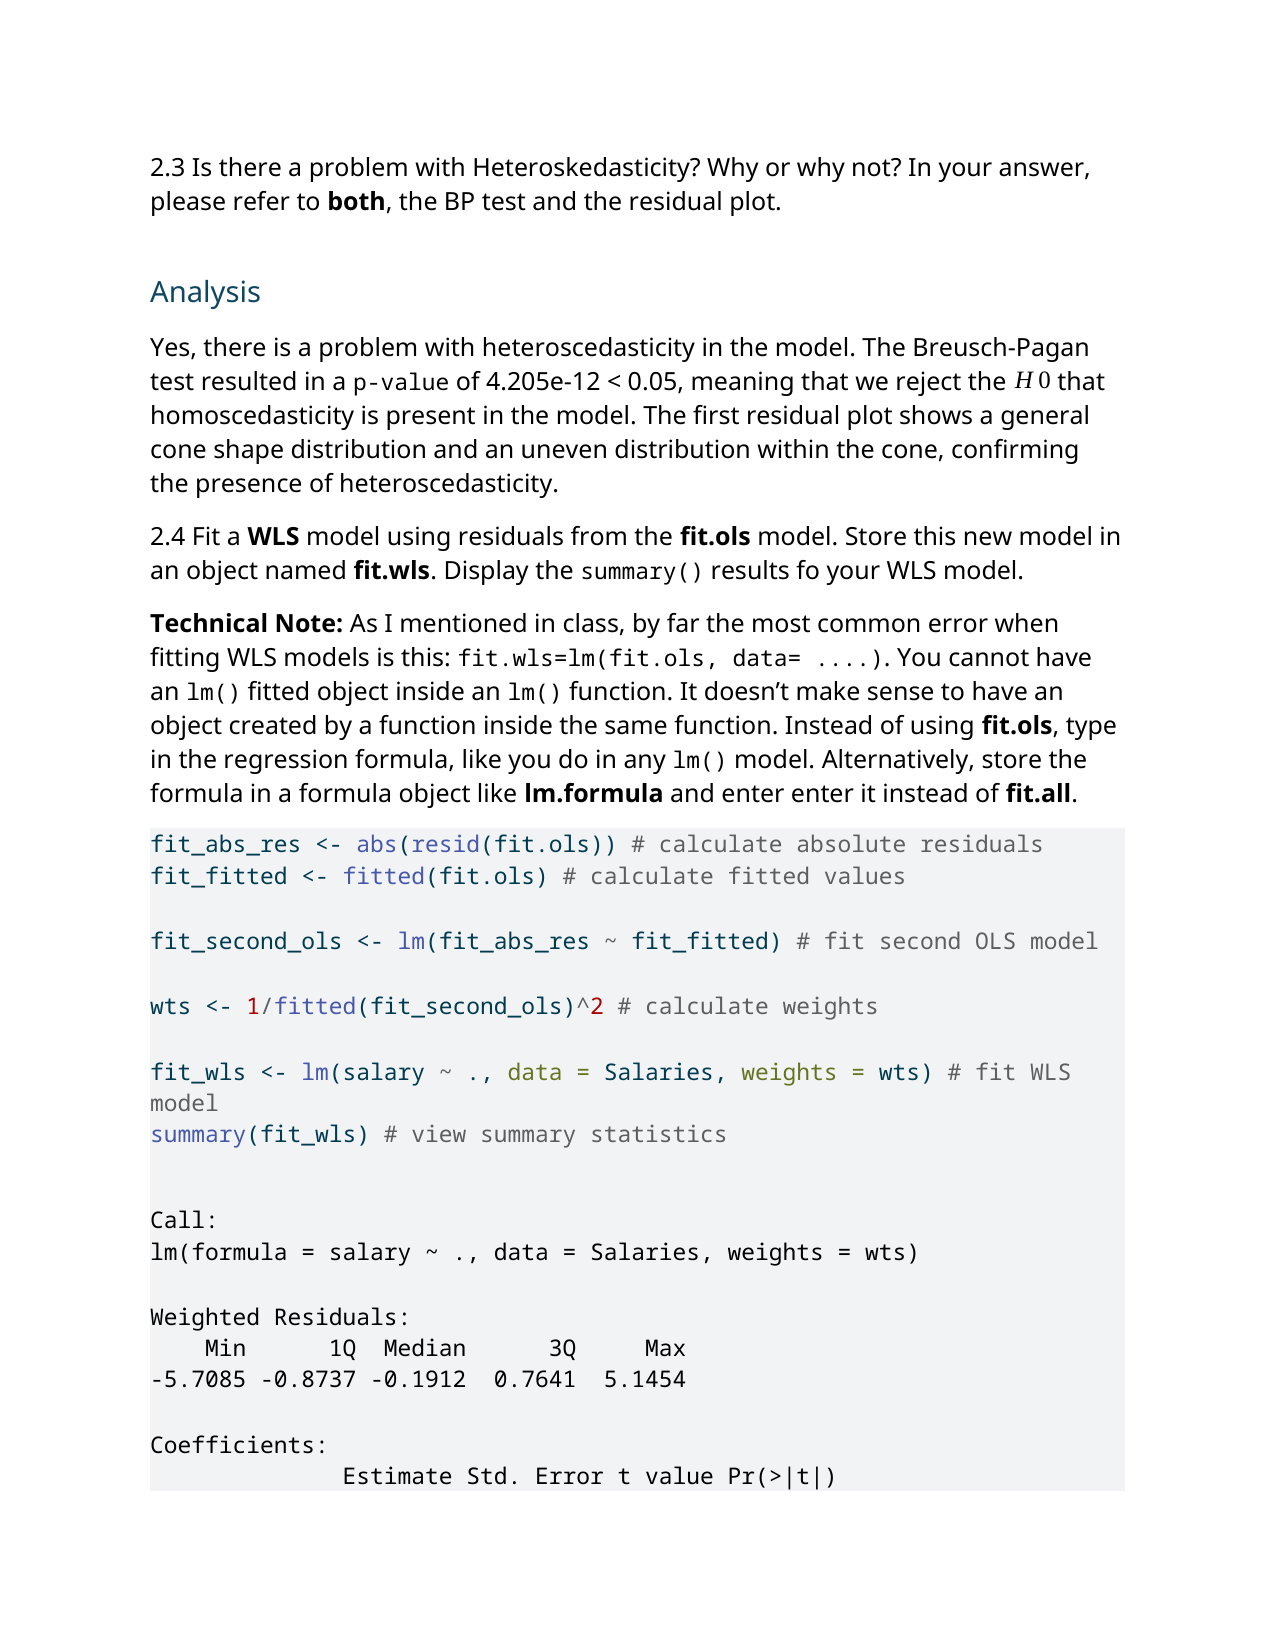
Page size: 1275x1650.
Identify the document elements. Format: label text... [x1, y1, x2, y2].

text fit_abs_res <- abs(resid(fit.ols)) # calculate absolute residuals fit_fitted <- fitted(fit.ols) # calculate fitted values fit_second_ols <- lm(fit_abs_res ~ fit_fitted) # fit second OLS model wts <- 1/fitted(fit_second_ols)^2 # calculate weights fit_wls <- lm(salary ~ ., data = Salaries, weights = wts) # fit WLS model summary(fit_wls) # view summary statistics [150, 828, 1125, 1149]
text 2.3 Is there a problem with Heteroskedasticity? Why or why not? In your answer, please refer to both, the BP test and the residual plot. [150, 150, 1125, 252]
subtitle Analysis [150, 271, 1125, 311]
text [150, 1170, 1125, 1491]
text Technical Note: As I mentioned in class, by far the most common error when fitting WLS models is this: fit.wls=lm(fit.ols, data= ....). You cannot have an lm() fitted object inside an lm() function. It doesn’t make sense to have an object created by a function inside the same function. Instead of using fit.ols, type in the regression formula, like you do in any lm() model. Alternatively, store the formula in a formula object like lm.formula and enter enter it instead of fit.all. [150, 605, 1125, 810]
text 2.4 Fit a WLS model using residuals from the fit.ols model. Store this new model in an object named fit.wls. Display the summary() results fo your WLS model. [150, 518, 1125, 587]
text Yes, there is a problem with heteroscedasticity in the model. The Breusch-Pagan test resulted in a p-value of 4.205e-12 < 0.05, meaning that we reject the that homoscedasticity is present in the model. The first residual plot shows a general cone shape distribution and an uneven distribution within the cone, confirming the presence of heteroscedasticity. [150, 329, 1125, 500]
